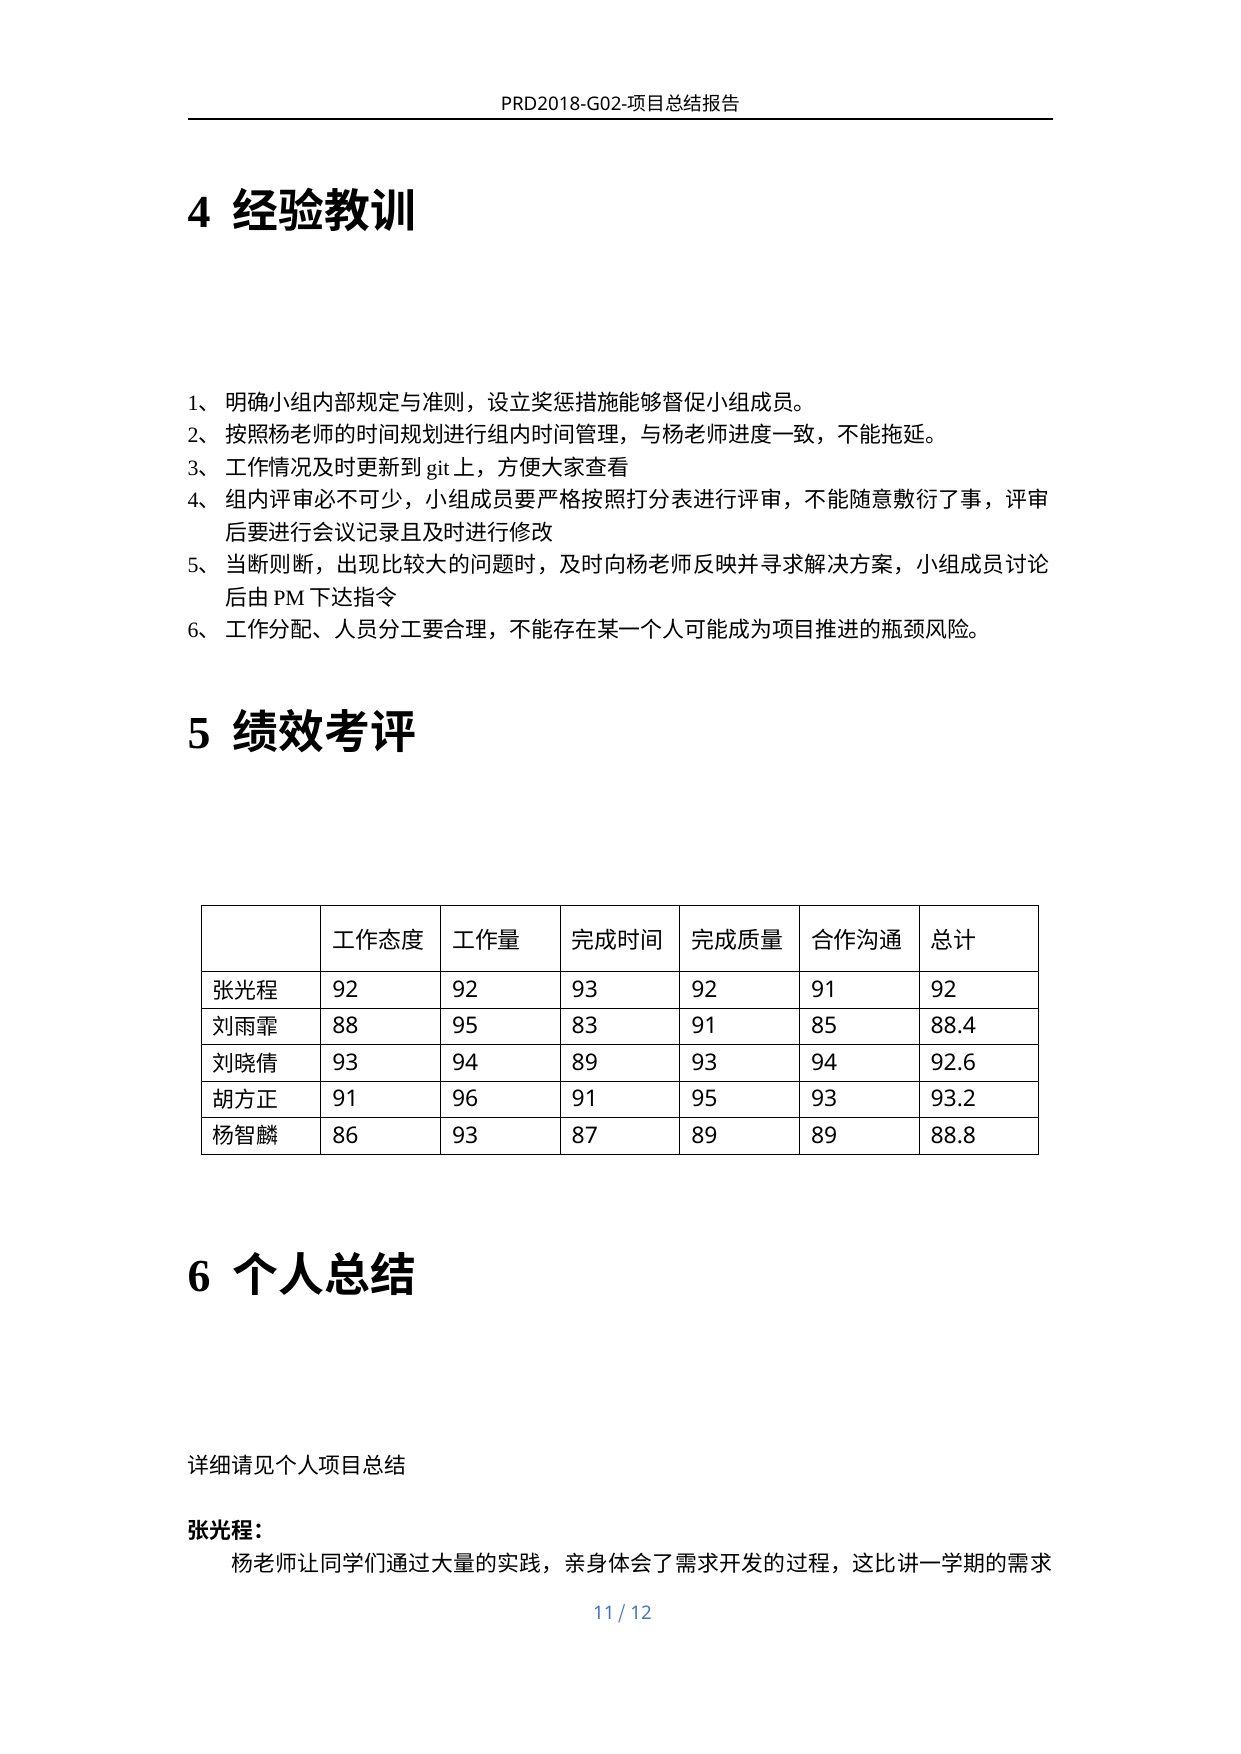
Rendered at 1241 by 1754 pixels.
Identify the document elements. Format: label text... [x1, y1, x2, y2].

table_cell 88.4 [920, 1009, 1038, 1044]
table_cell 89 [561, 1045, 679, 1081]
table_cell 杨智麟 [202, 1118, 320, 1153]
table_cell 92 [321, 972, 440, 1008]
table_cell 89 [800, 1118, 919, 1153]
list 工作分配、人员分工要合理，不能存在某一个人可能成为项目推进的瓶颈风险。 [187, 612, 1053, 644]
table_cell 93 [800, 1082, 919, 1117]
table_cell 95 [680, 1082, 799, 1117]
table_cell 96 [441, 1082, 560, 1117]
table_cell 张光程 [202, 972, 320, 1008]
table_cell 92 [920, 972, 1038, 1008]
table_cell 91 [680, 1009, 799, 1044]
table_cell 93 [680, 1045, 799, 1081]
table_header 完成时间 [561, 906, 679, 971]
text 张光程： [187, 1513, 1053, 1545]
table_cell 83 [561, 1009, 679, 1044]
list 按照杨老师的时间规划进行组内时间管理，与杨老师进度一致，不能拖延。 [187, 417, 1053, 449]
list 工作情况及时更新到git上，方便大家查看 [187, 449, 1053, 482]
list 组内评审必不可少，小组成员要严格按照打分表进行评审，不能随意敷衍了事，评审后要进行会议记录且及时进行修改 [187, 482, 1053, 547]
table_cell 93 [561, 972, 679, 1008]
table_cell 89 [680, 1118, 799, 1153]
table_cell 94 [800, 1045, 919, 1081]
table_cell 88 [321, 1009, 440, 1044]
subtitle 个人总结 [187, 1222, 1053, 1320]
table_cell 91 [800, 972, 919, 1008]
table_cell 91 [561, 1082, 679, 1117]
subtitle 绩效考评 [187, 680, 1053, 777]
table_cell 91 [321, 1082, 440, 1117]
table_cell 刘雨霏 [202, 1009, 320, 1044]
table_cell 93 [321, 1045, 440, 1081]
table_header 合作沟通 [800, 906, 919, 971]
table_cell 88.8 [920, 1118, 1038, 1153]
table_header 总计 [920, 906, 1038, 971]
table_header [202, 906, 320, 971]
table_header 工作态度 [321, 906, 440, 971]
table_cell 85 [800, 1009, 919, 1044]
table_cell 94 [441, 1045, 560, 1081]
table_header 完成质量 [680, 906, 799, 971]
subtitle 经验教训 [187, 159, 1053, 256]
table_cell 92.6 [920, 1045, 1038, 1081]
table_cell 92 [441, 972, 560, 1008]
table_cell 86 [321, 1118, 440, 1153]
table_cell 92 [680, 972, 799, 1008]
table_cell 胡方正 [202, 1082, 320, 1117]
text 杨老师让同学们通过大量的实践，亲身体会了需求开发的过程，这比讲一学期的需求工程理论更为直观。我也通过本次课程的学习，明白了UML的使用场景与方法，熟悉了Word的使用，WBS的绘制，配置管理工具的使用等等……这些实用性很强的技能将对以后的工作学习带来很大的帮助。 [187, 1545, 1053, 1578]
list 当断则断，出现比较大的问题时，及时向杨老师反映并寻求解决方案，小组成员讨论后由PM下达指令 [187, 547, 1053, 612]
table_cell 87 [561, 1118, 679, 1153]
table_header 工作量 [441, 906, 560, 971]
list 明确小组内部规定与准则，设立奖惩措施能够督促小组成员。 [187, 384, 1053, 417]
table_cell 95 [441, 1009, 560, 1044]
table_cell 刘晓倩 [202, 1045, 320, 1081]
text 详细请见个人项目总结 [187, 1448, 1053, 1480]
table_cell 93 [441, 1118, 560, 1153]
table_cell 93.2 [920, 1082, 1038, 1117]
